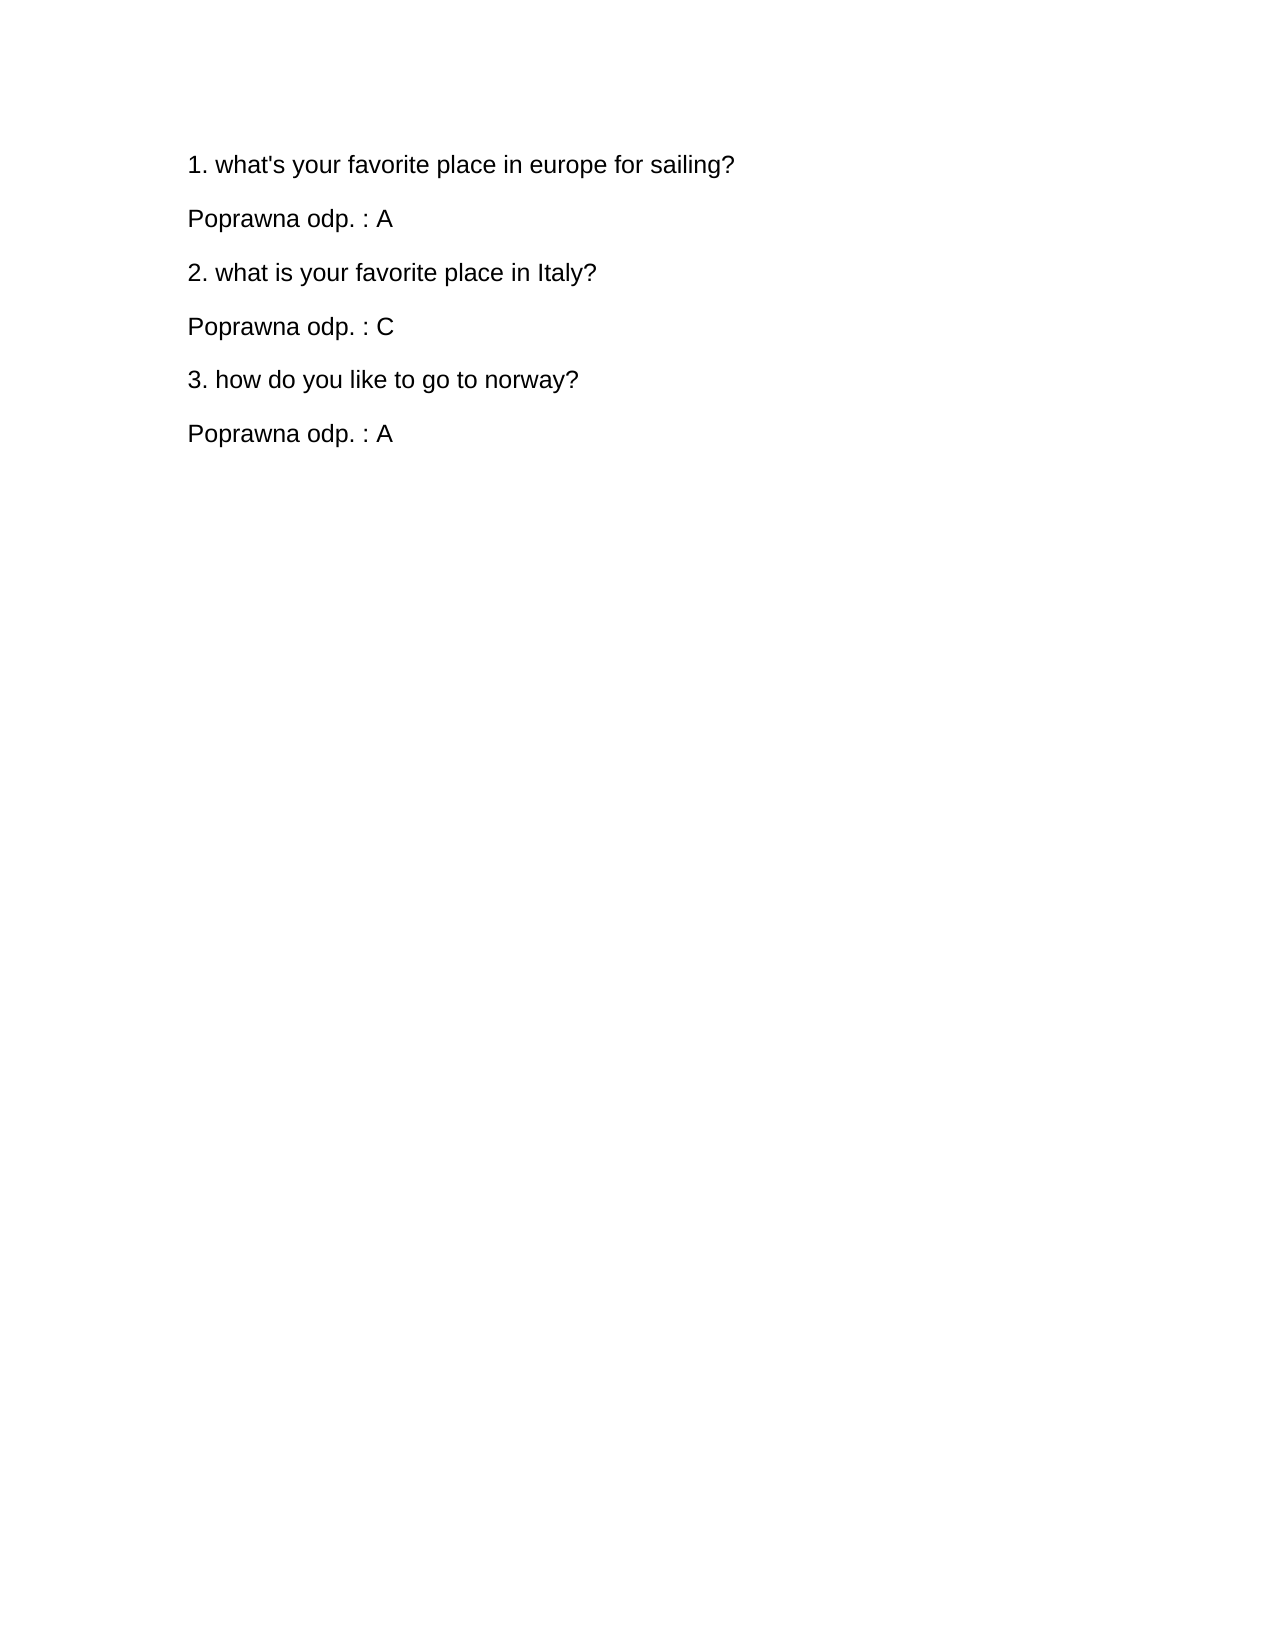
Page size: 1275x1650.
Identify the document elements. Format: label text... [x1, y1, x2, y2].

text Poprawna odp. : C [187, 312, 1087, 340]
text 3. how do you like to go to norway? [187, 365, 1087, 394]
text 1. what's your favorite place in europe for sailing? [187, 150, 1087, 179]
text Poprawna odp. : A [187, 419, 1087, 448]
text 2. what is your favorite place in Italy? [187, 258, 1087, 286]
text Poprawna odp. : A [187, 204, 1087, 233]
